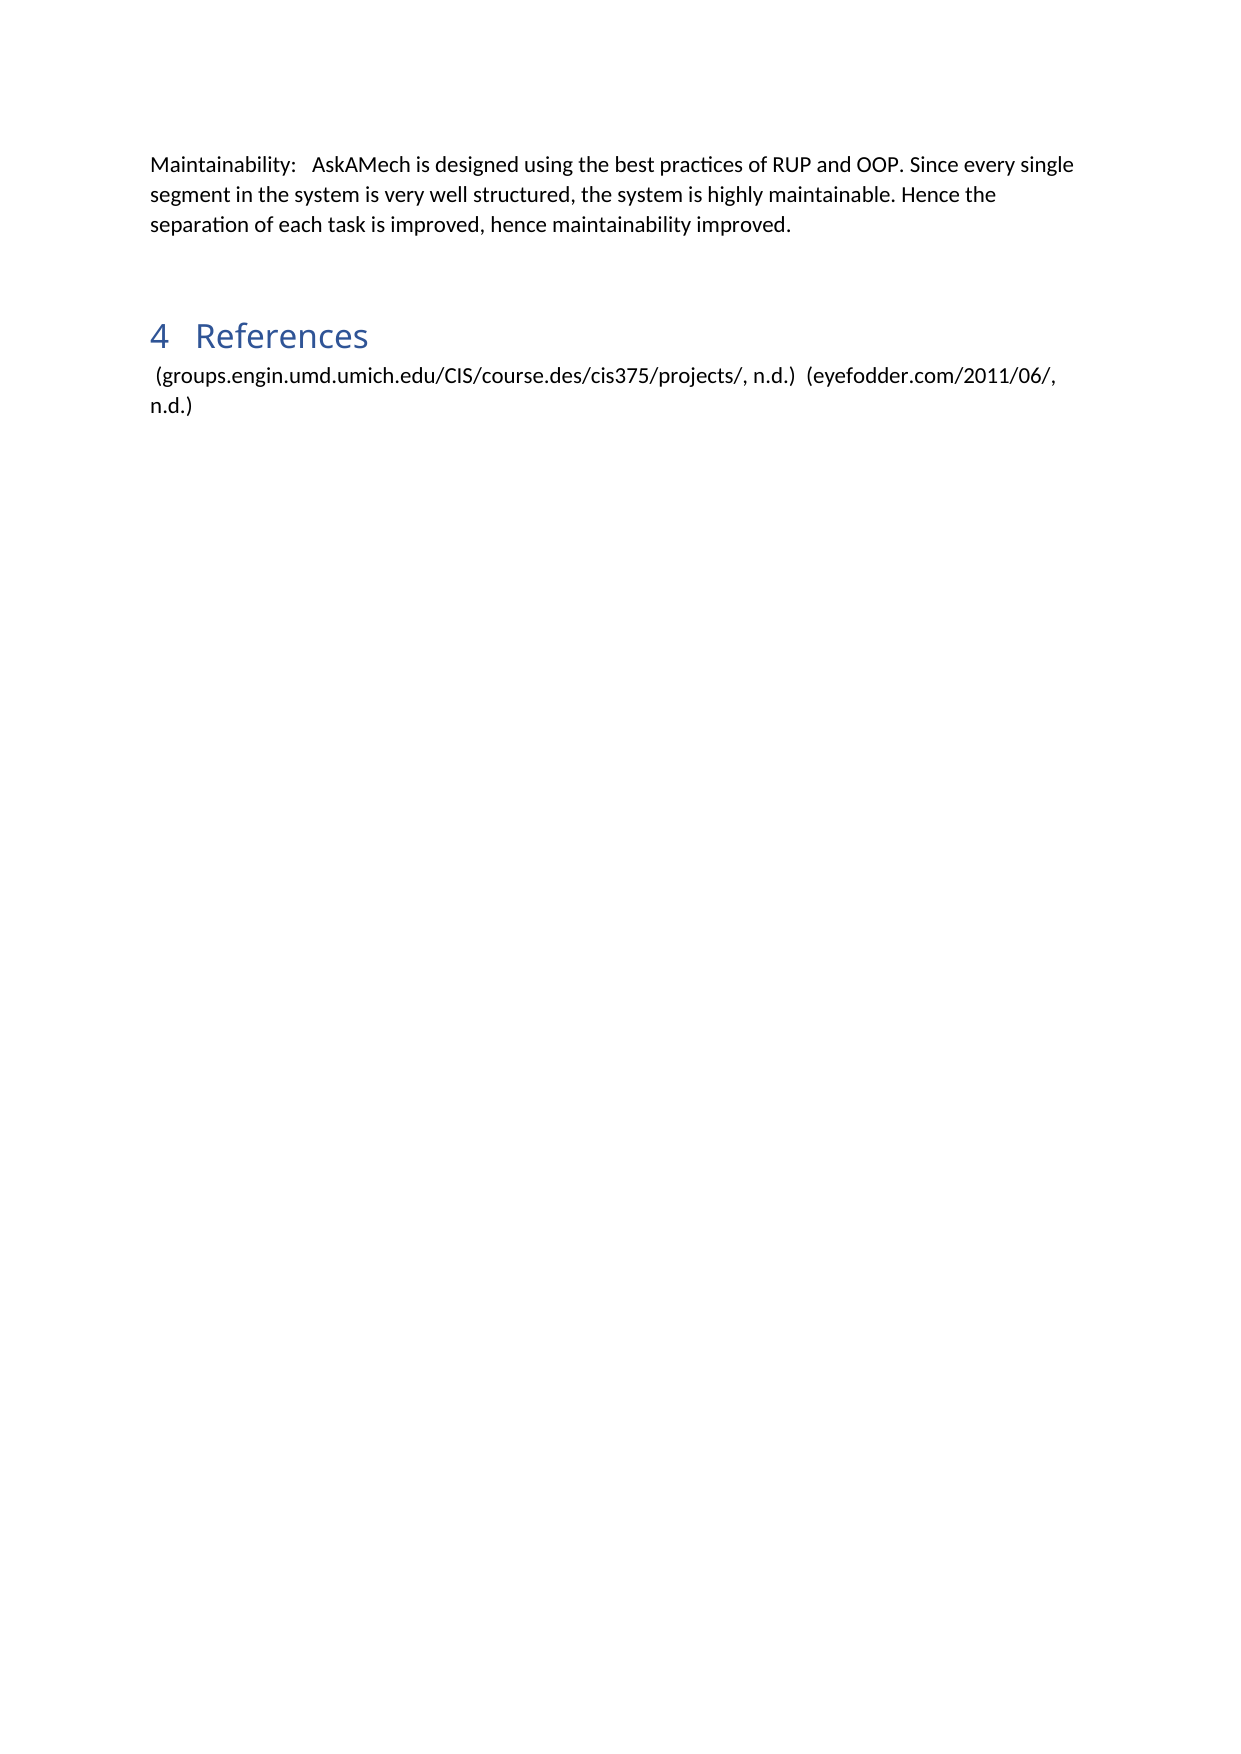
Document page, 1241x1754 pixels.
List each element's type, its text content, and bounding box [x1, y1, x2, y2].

text Maintainability: AskAMech is designed using the best practices of RUP and OOP. Since every single segment in the system is very well structured, the system is highly maintainable. Hence the separation of each task is improved, hence maintainability improved. [150, 150, 1090, 238]
subtitle References [150, 312, 1090, 358]
text (groups.engin.umd.umich.edu/CIS/course.des/cis375/projects/, n.d.) (eyefodder.com/2011/06/, n.d.) [150, 361, 1090, 420]
